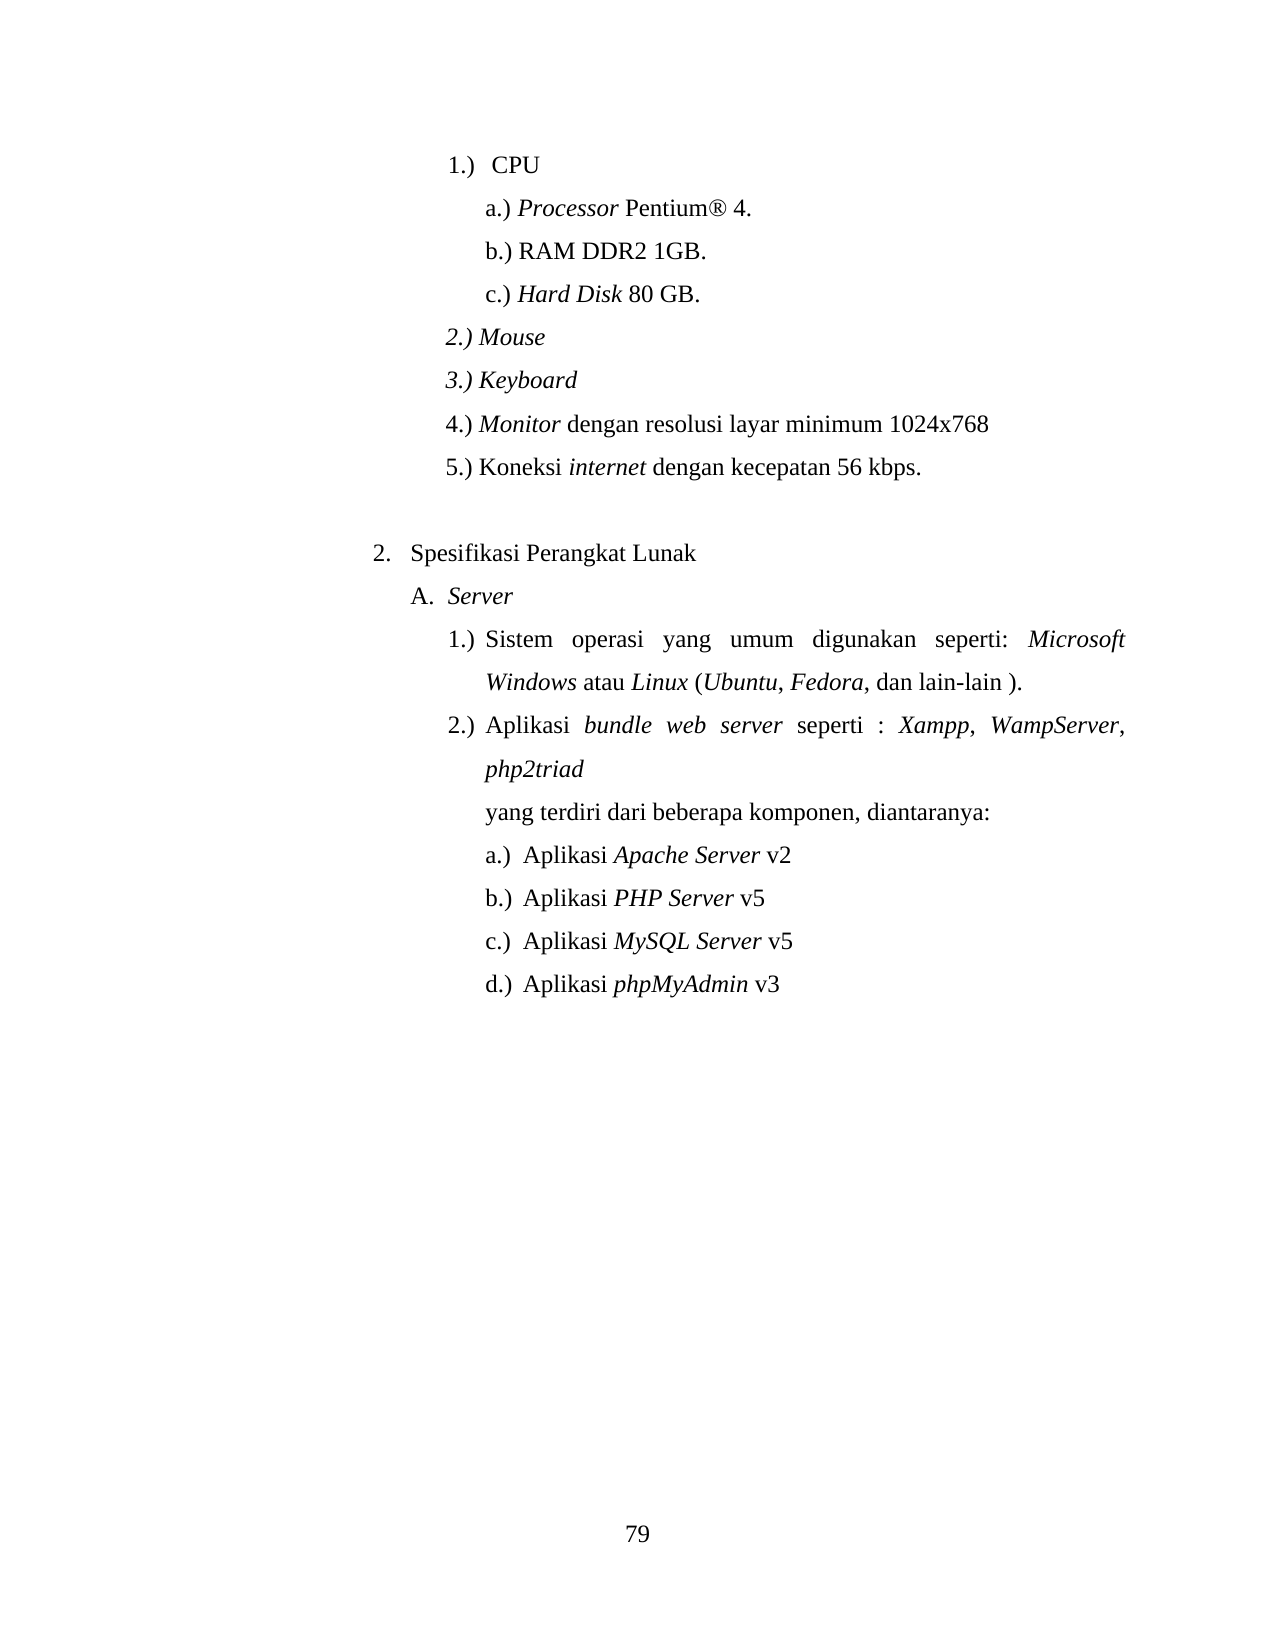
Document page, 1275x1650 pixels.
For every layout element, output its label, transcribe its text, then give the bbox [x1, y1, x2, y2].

list Sistem operasi yang umum digunakan seperti: Microsoft Windows atau Linux (Ubuntu, Fedora, dan lain-lain ). [448, 624, 1125, 696]
list a.) Processor Pentium® 4. [485, 193, 1125, 222]
list Server [410, 581, 1125, 610]
list 5.) Koneksi internet dengan kecepatan 56 kbps. [445, 452, 1125, 481]
list c.) Hard Disk 80 GB. [485, 279, 1125, 308]
list CPU [448, 150, 1125, 179]
list Aplikasi bundle web server seperti : Xampp, WampServer, php2triad yang terdiri dari beberapa komponen, diantaranya: [448, 711, 1125, 826]
list Spesifikasi Perangkat Lunak [373, 538, 1125, 567]
list Aplikasi MySQL Server v5 [485, 926, 1125, 955]
list Aplikasi phpMyAdmin v3 [485, 969, 1125, 998]
list b.) RAM DDR2 1GB. [485, 236, 1125, 265]
list Aplikasi PHP Server v5 [485, 883, 1125, 912]
list 4.) Monitor dengan resolusi layar minimum 1024x768 [445, 409, 1125, 437]
list Aplikasi Apache Server v2 [485, 840, 1125, 869]
list 2.) Mouse [445, 322, 1125, 351]
list 3.) Keyboard [445, 366, 1125, 394]
